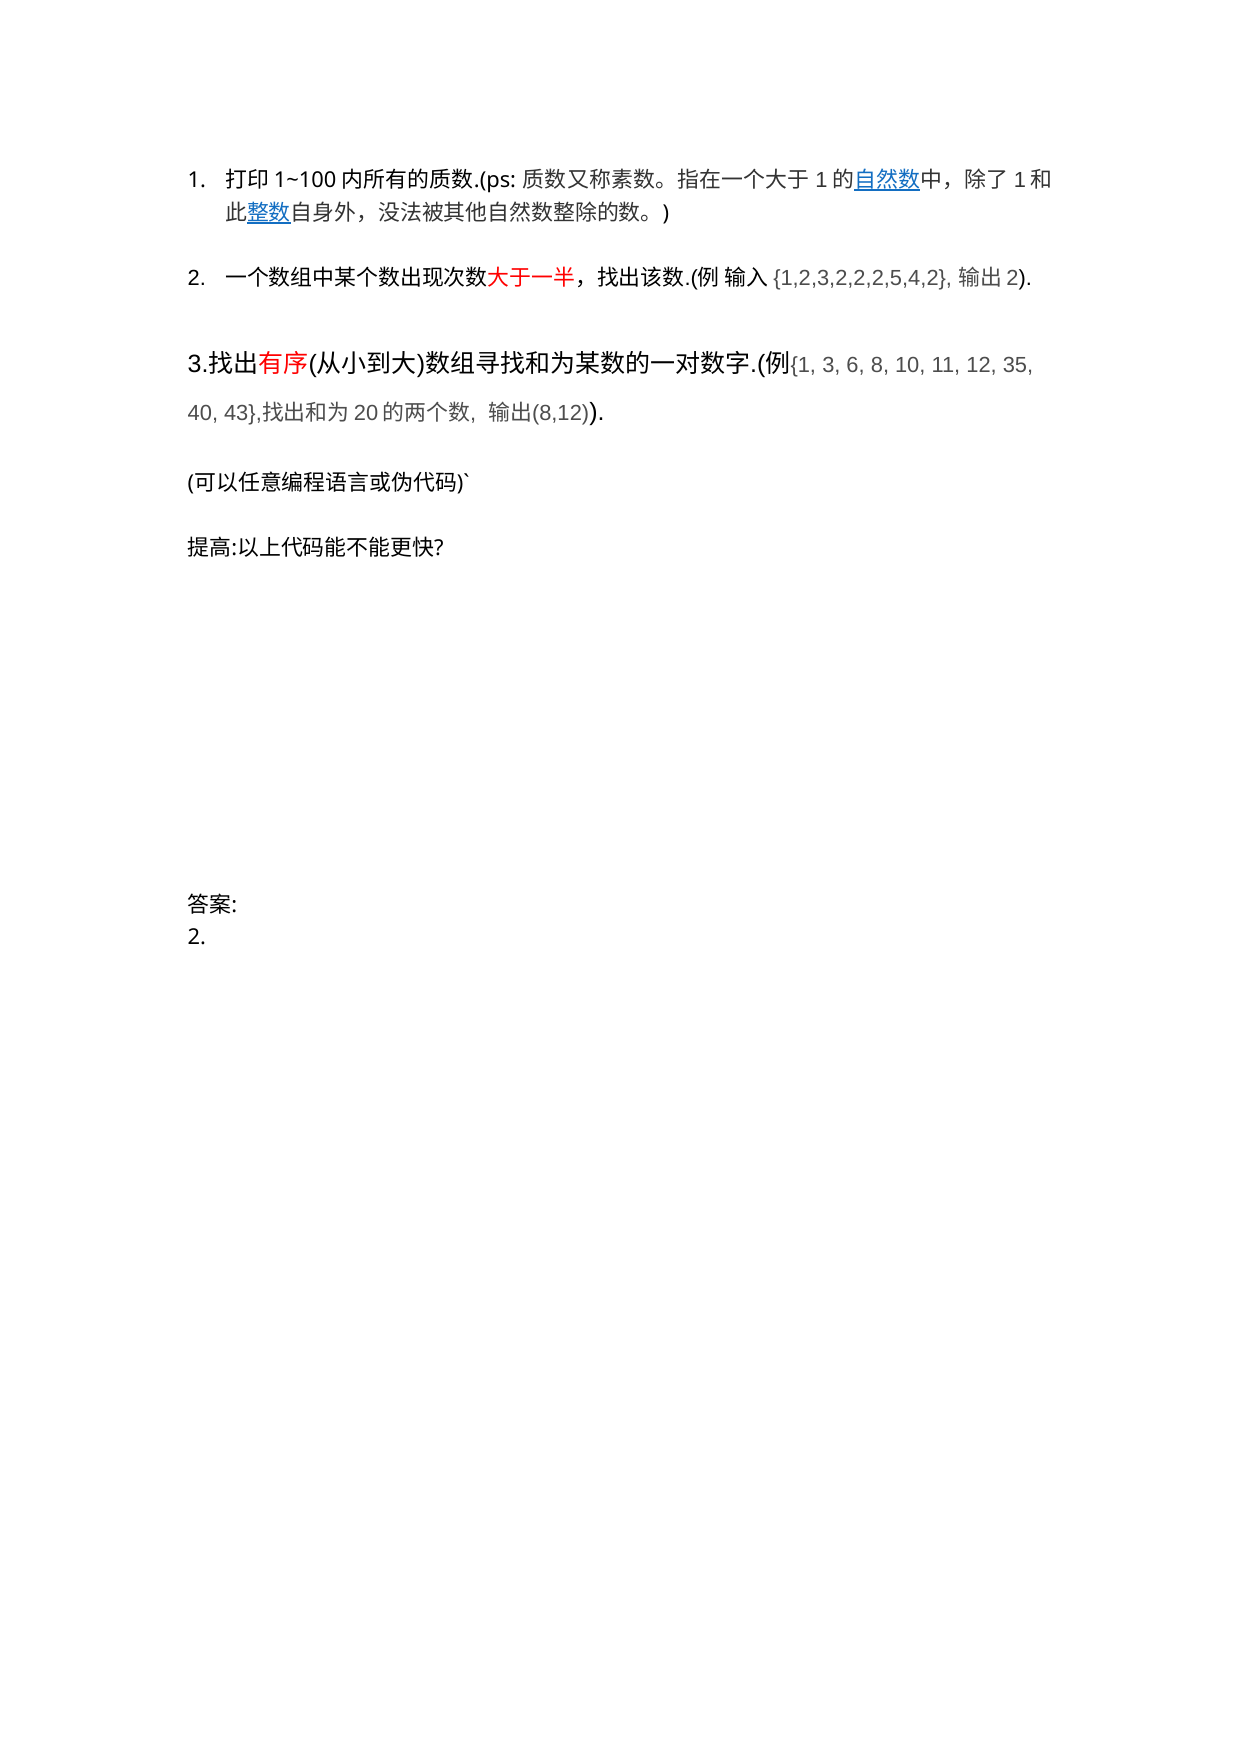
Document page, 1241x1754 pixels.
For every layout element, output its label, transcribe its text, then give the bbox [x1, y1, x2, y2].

text (可以任意编程语言或伪代码)` [187, 464, 1053, 497]
text 3.找出有序(从小到大)数组寻找和为某数的一对数字.(例{1, 3, 6, 8, 10, 11, 12, 35, 40, 43},找出和为20的两个数, 输出(8,12)). [187, 329, 1053, 427]
text 2. [187, 919, 1053, 952]
text 提高:以上代码能不能更快? [187, 529, 1053, 562]
list 打印1~100内所有的质数.(ps: 质数又称素数。指在一个大于1的自然数中，除了1和此整数自身外，没法被其他自然数整除的数。) [187, 162, 1053, 227]
text 答案: [187, 887, 1053, 919]
list 一个数组中某个数出现次数大于一半，找出该数.(例 输入 {1,2,3,2,2,2,5,4,2}, 输出2). [187, 259, 1053, 292]
